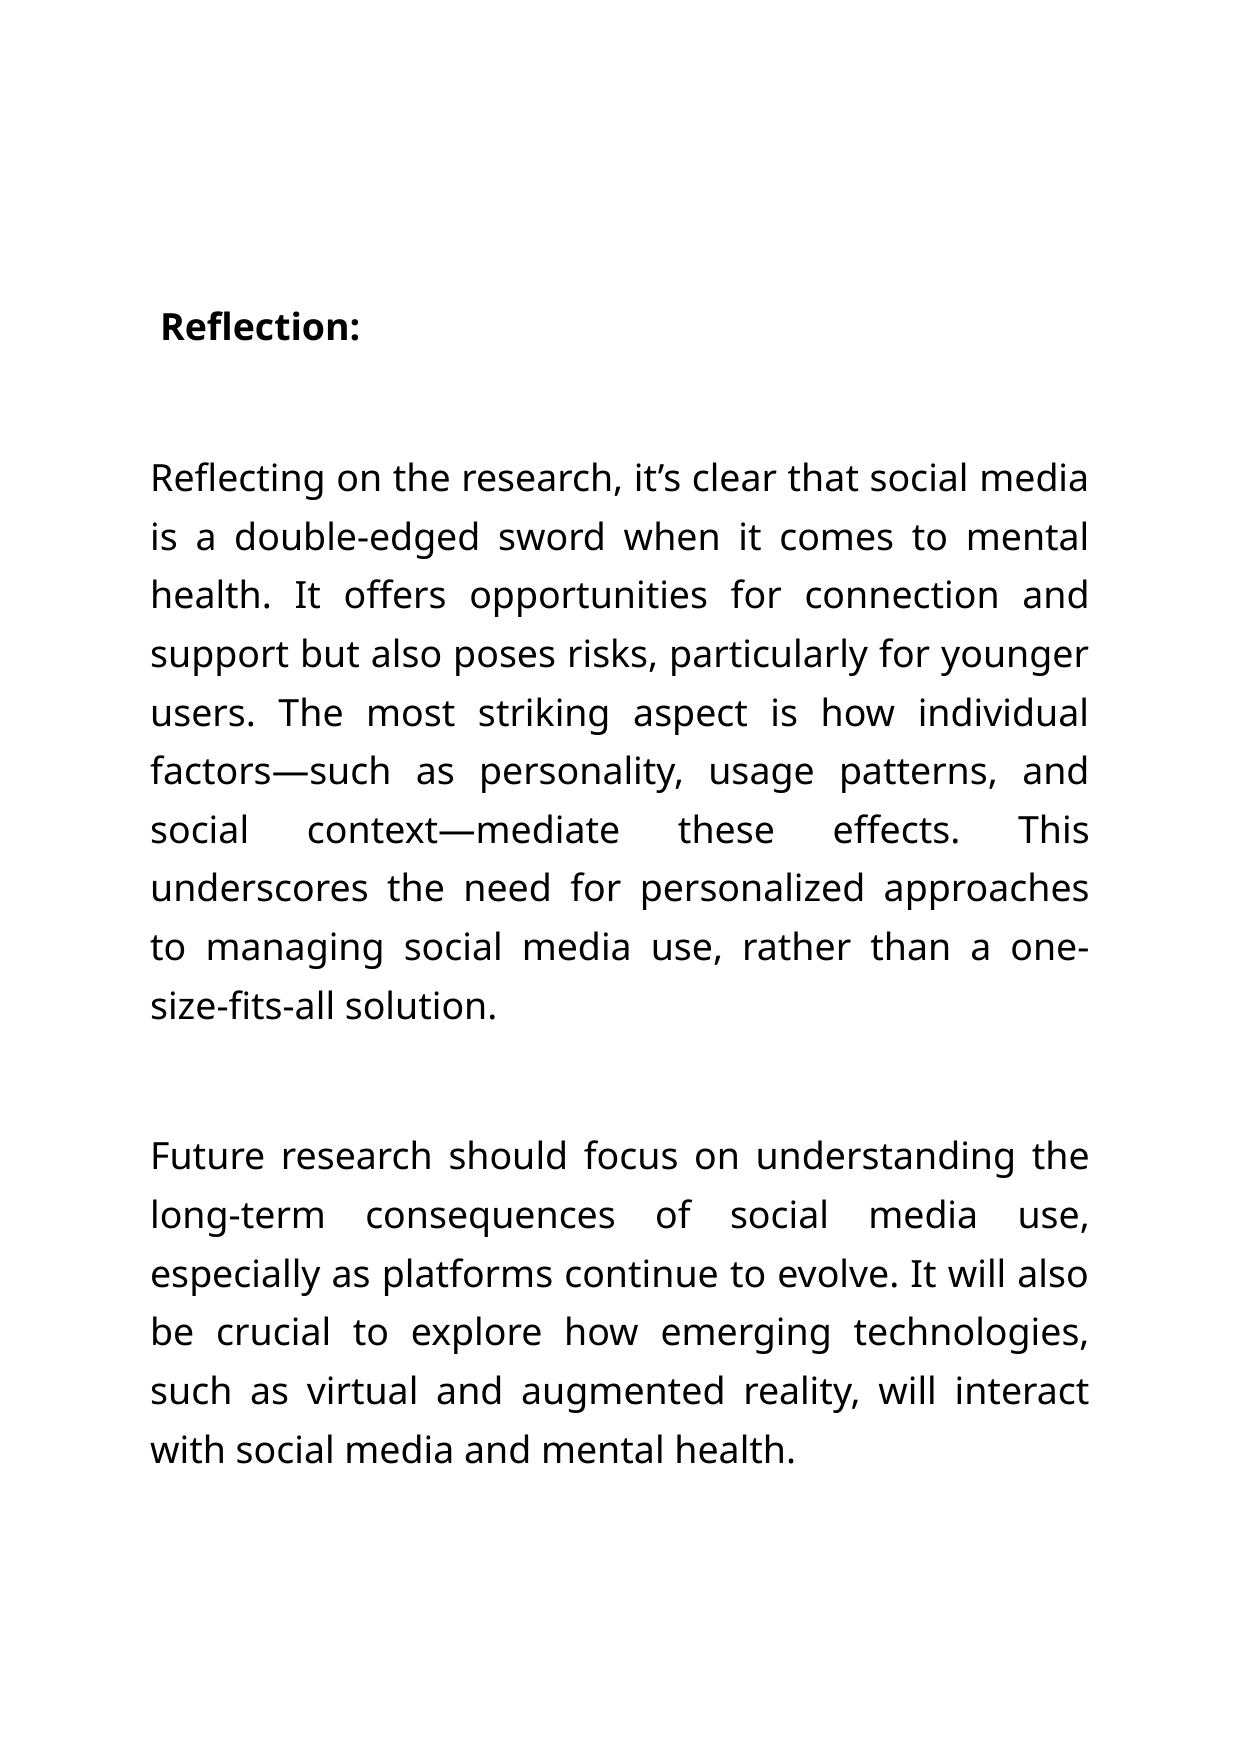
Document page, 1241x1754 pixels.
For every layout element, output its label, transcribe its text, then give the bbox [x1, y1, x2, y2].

text Future research should focus on understanding the long-term consequences of social media use, especially as platforms continue to evolve. It will also be crucial to explore how emerging technologies, such as virtual and augmented reality, will interact with social media and mental health. [150, 1130, 1090, 1474]
text Reflecting on the research, it’s clear that social media is a double-edged sword when it comes to mental health. It offers opportunities for connection and support but also poses risks, particularly for younger users. The most striking aspect is how individual factors—such as personality, usage patterns, and social context—mediate these effects. This underscores the need for personalized approaches to managing social media use, rather than a one-size-fits-all solution. [150, 451, 1090, 1030]
text Reflection: [150, 301, 1090, 352]
